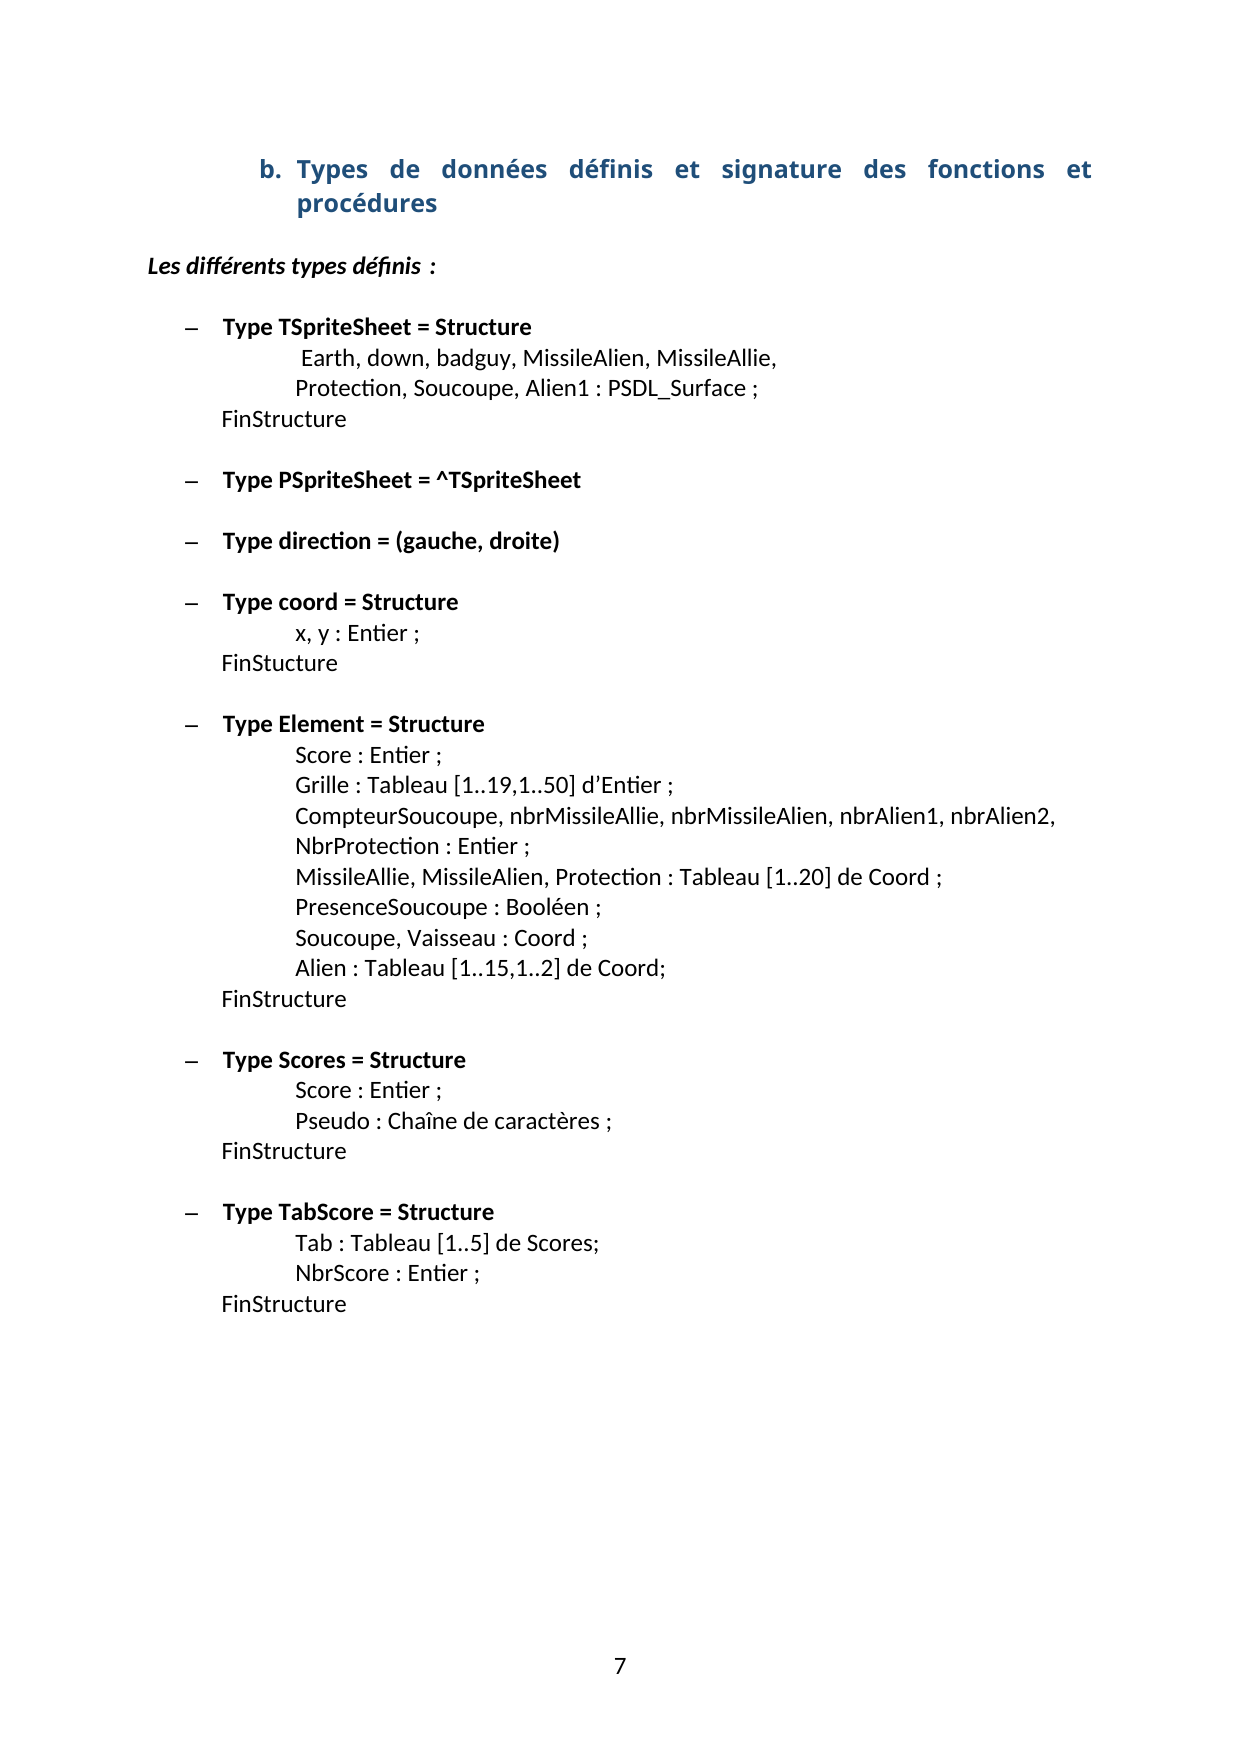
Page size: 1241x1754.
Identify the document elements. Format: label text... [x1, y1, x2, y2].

text FinStructure [148, 1136, 1093, 1166]
text FinStructure [148, 403, 1093, 433]
text Earth, down, badguy, MissileAlien, MissileAllie, [148, 342, 1093, 372]
text Score : Entier ; [221, 739, 1093, 769]
text Soucoupe, Vaisseau : Coord ; [148, 922, 1093, 952]
list Type TabScore = Structure [185, 1197, 1093, 1227]
list Type PSpriteSheet = ^TSpriteSheet [185, 464, 1093, 494]
list Type coord = Structure [185, 586, 1093, 617]
text MissileAllie, MissileAlien, Protection : Tableau [1..20] de Coord ; [148, 861, 1093, 891]
text Score : Entier ; [148, 1074, 1093, 1105]
subtitle Types de données définis et signature des fonctions et procédures [259, 152, 1093, 220]
text x, y : Entier ; [221, 617, 1093, 647]
text FinStructure [148, 1288, 1093, 1319]
list Type Element = Structure [185, 708, 1093, 739]
text Les différents types définis : [148, 250, 1093, 281]
text PresenceSoucoupe : Booléen ; [148, 891, 1093, 922]
text Tab : Tableau [1..5] de Scores; [148, 1227, 1093, 1258]
text Protection, Soucoupe, Alien1 : PSDL_Surface ; [221, 372, 1093, 403]
list Type TSpriteSheet = Structure [185, 311, 1093, 342]
text Pseudo : Chaîne de caractères ; [148, 1105, 1093, 1136]
text Alien : Tableau [1..15,1..2] de Coord; [148, 952, 1093, 983]
list Type Scores = Structure [185, 1044, 1093, 1074]
text FinStructure [148, 983, 1093, 1013]
text FinStucture [148, 647, 1093, 678]
text CompteurSoucoupe, nbrMissileAllie, nbrMissileAlien, nbrAlien1, nbrAlien2, NbrProtection : Entier ; [295, 800, 1093, 861]
text Grille : Tableau [1..19,1..50] d’Entier ; [148, 769, 1093, 800]
text NbrScore : Entier ; [148, 1258, 1093, 1288]
list Type direction = (gauche, droite) [185, 525, 1093, 556]
